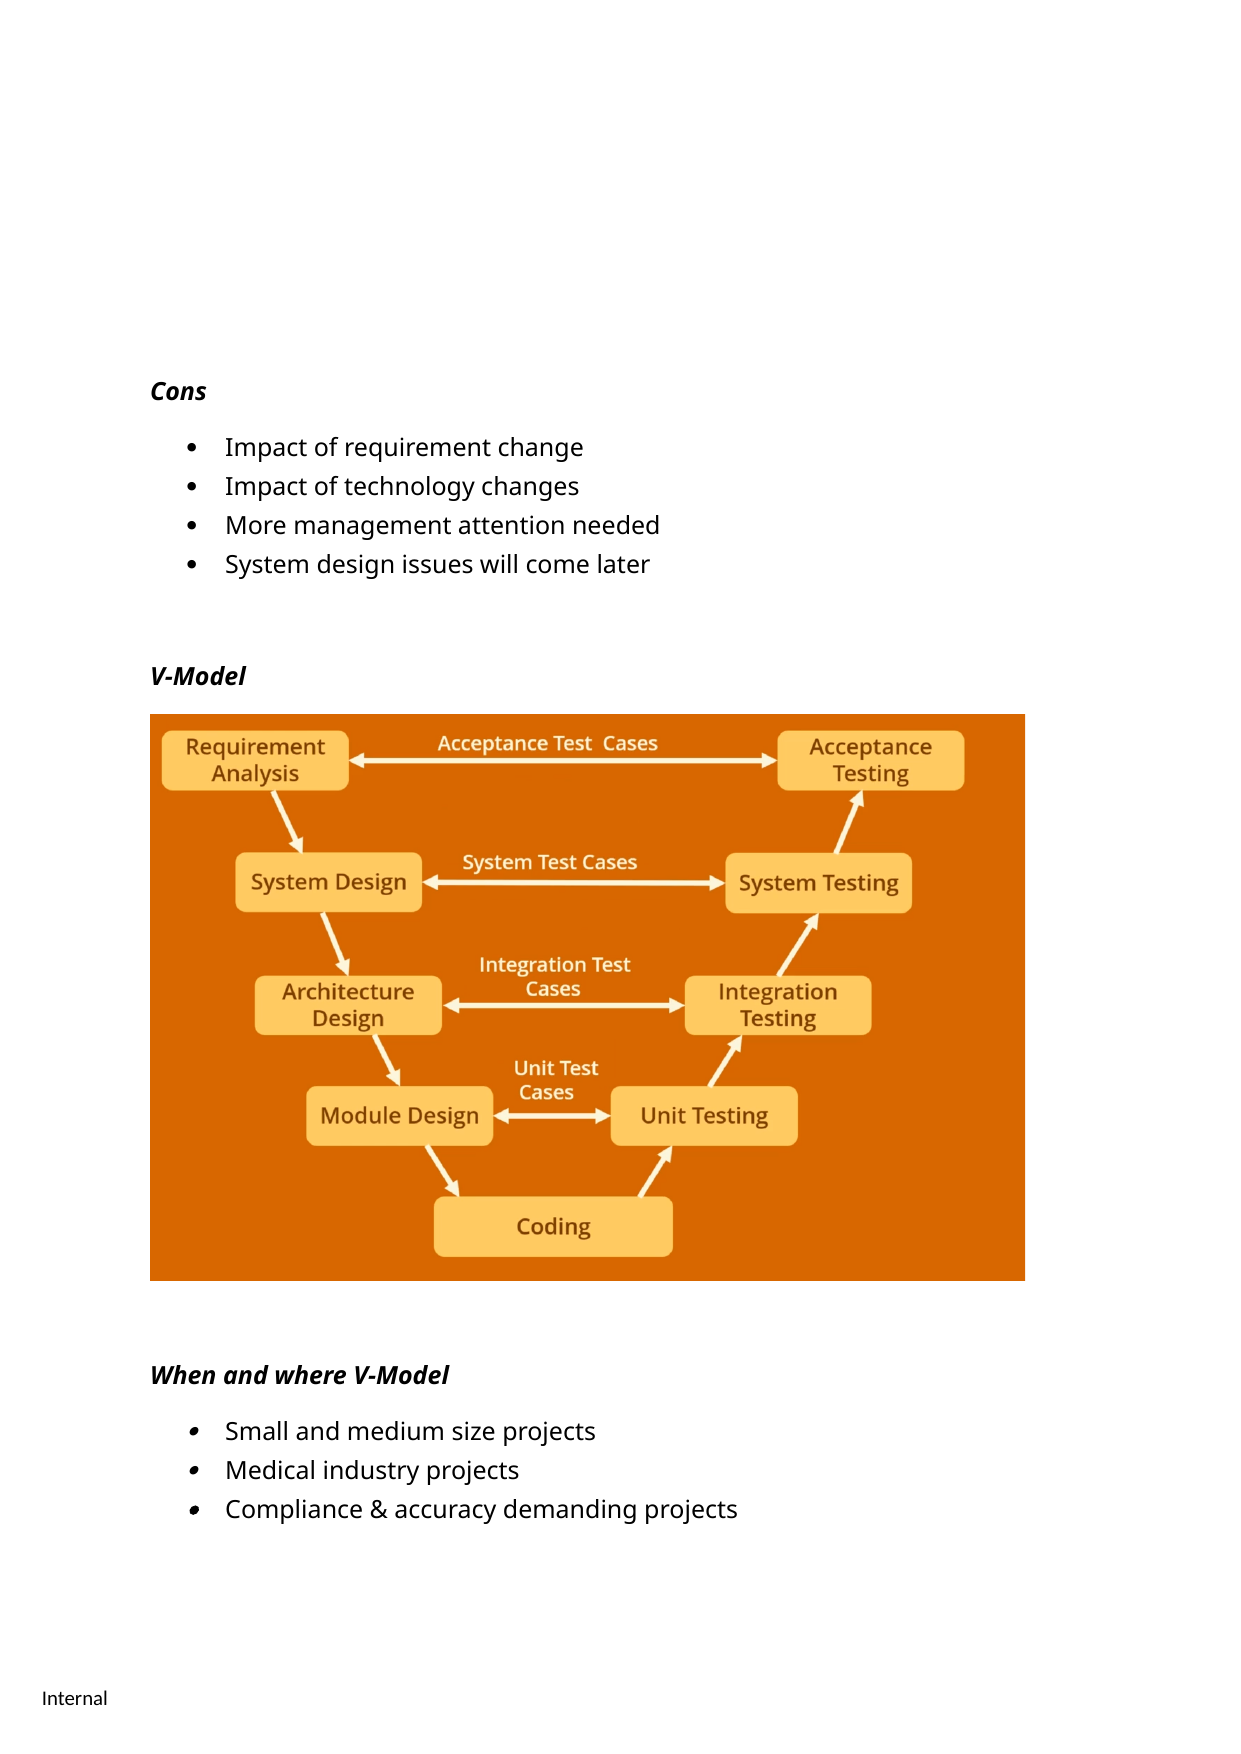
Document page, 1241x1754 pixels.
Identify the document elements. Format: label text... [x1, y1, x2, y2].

list Small and medium size projects [187, 1414, 1090, 1448]
text Cons [150, 373, 1090, 407]
list System design issues will come later [187, 547, 1090, 581]
list Impact of requirement change [187, 429, 1090, 463]
list Medical industry projects [187, 1453, 1090, 1487]
text When and where V-Model [150, 1358, 1090, 1392]
list Impact of technology changes [187, 468, 1090, 502]
text V-Model [150, 658, 1090, 692]
list More management attention needed [187, 507, 1090, 542]
list Compliance & accuracy demanding projects [187, 1492, 1090, 1526]
picture [150, 714, 1025, 1281]
